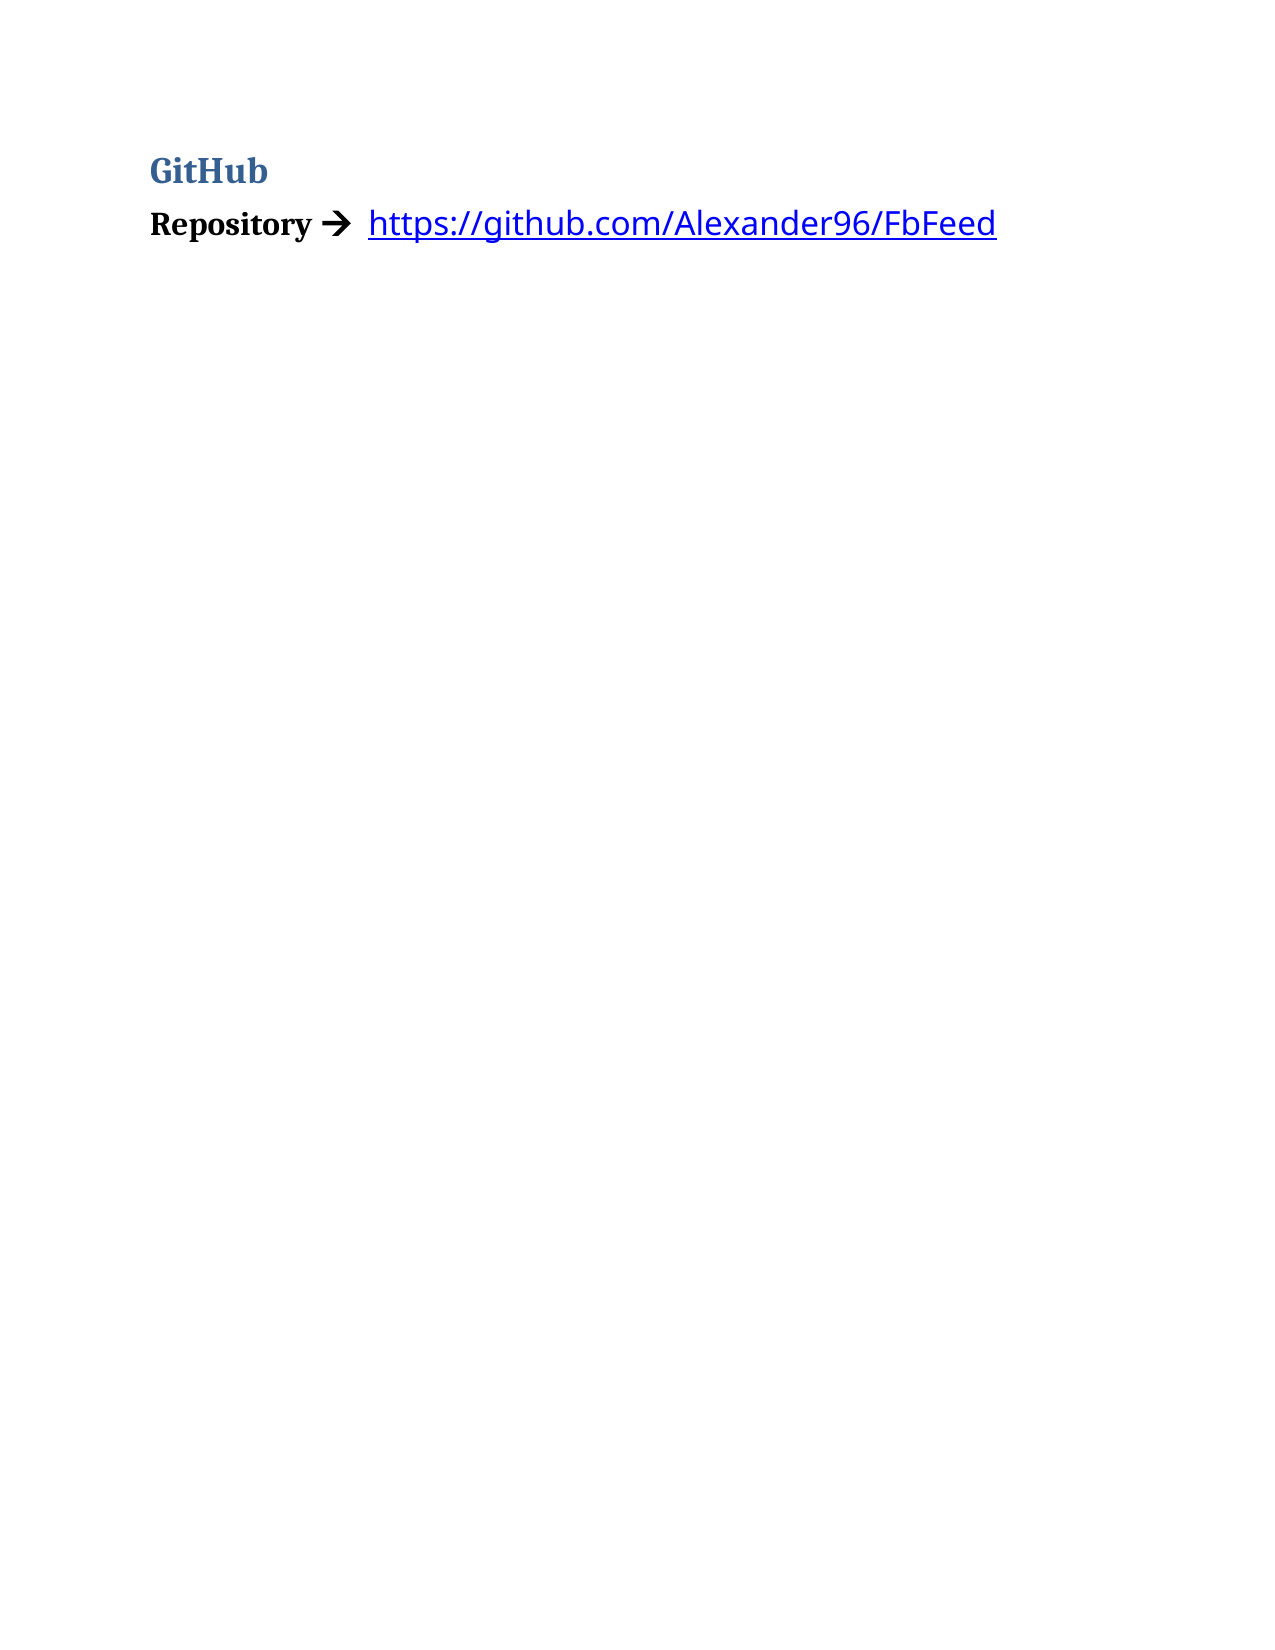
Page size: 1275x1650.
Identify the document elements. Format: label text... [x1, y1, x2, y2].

subtitle GitHub [150, 150, 1125, 193]
text Repository https://github.com/Alexander96/FbFeed [150, 199, 1125, 245]
